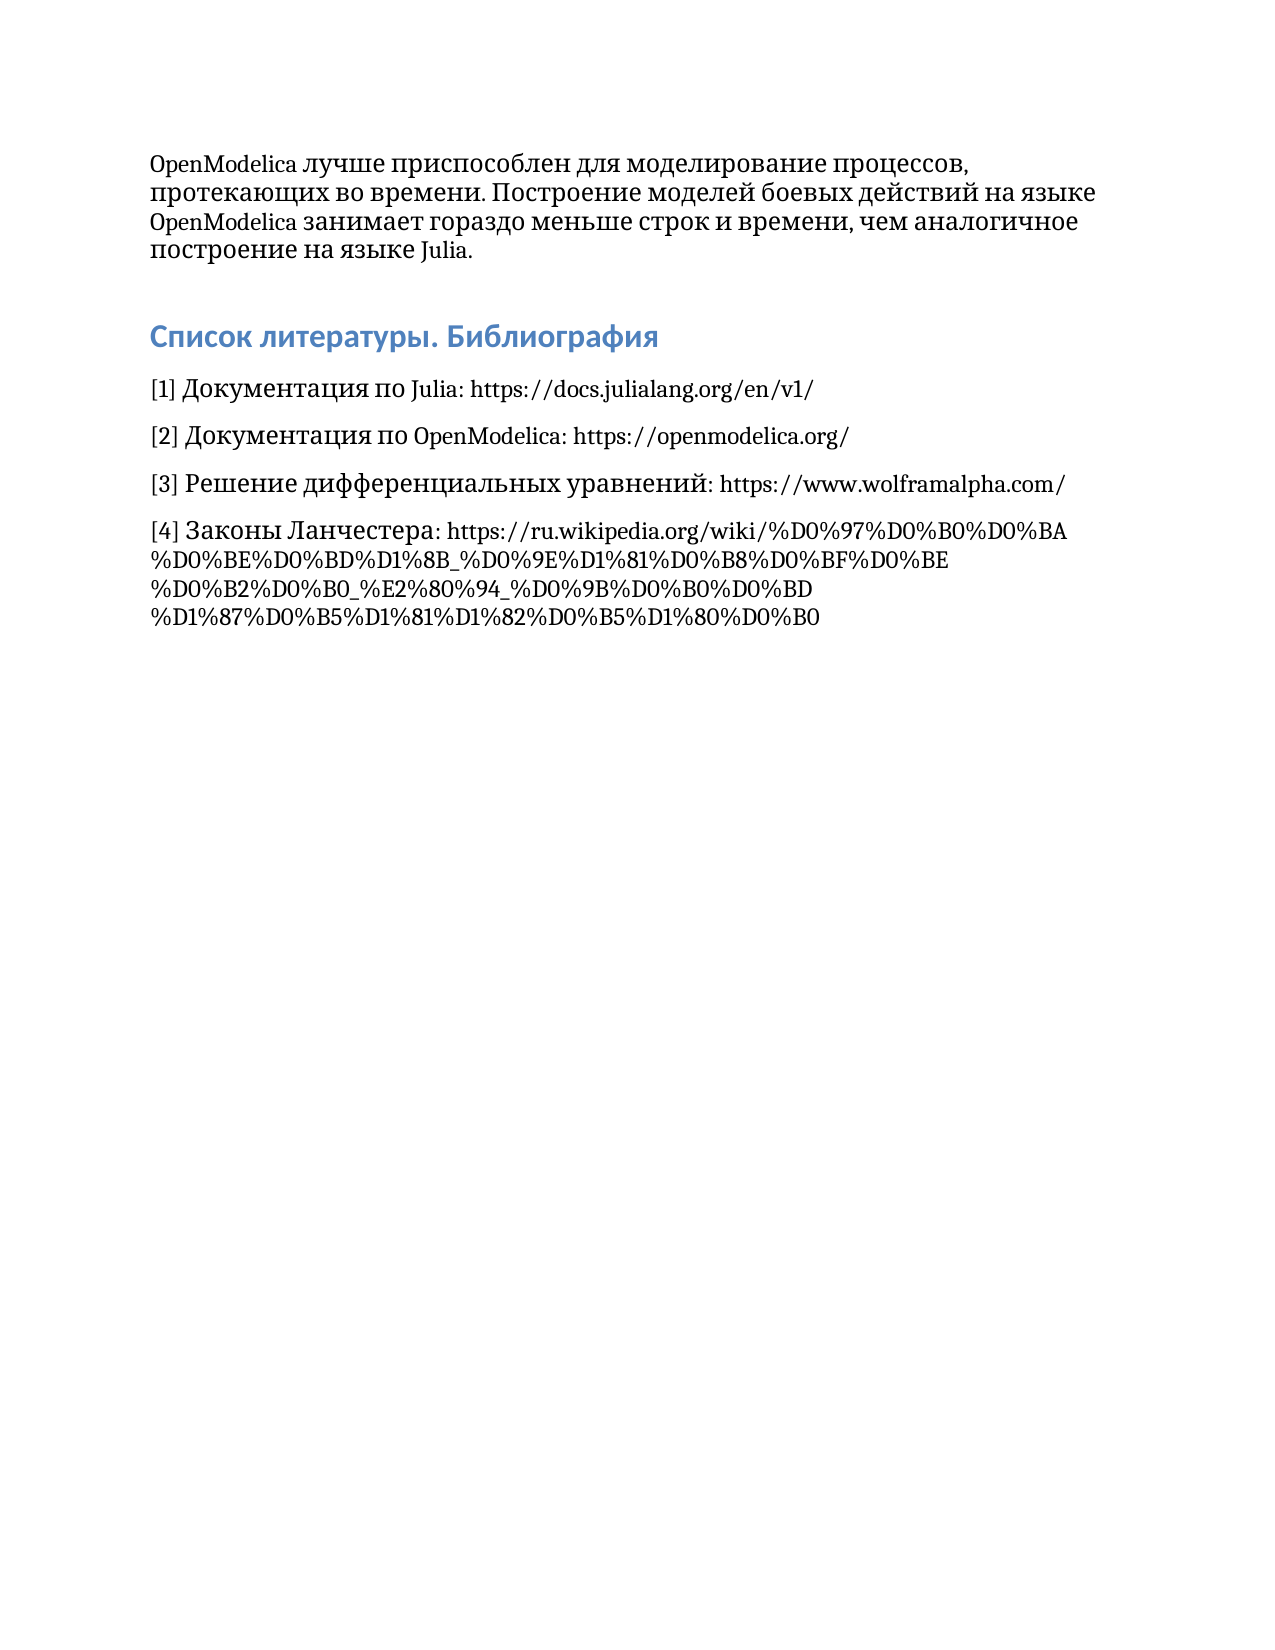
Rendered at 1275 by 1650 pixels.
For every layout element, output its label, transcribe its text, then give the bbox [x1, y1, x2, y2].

text [2] Документация по OpenModelica: https://openmodelica.org/ [150, 422, 1125, 451]
text [4] Законы Ланчестера: https://ru.wikipedia.org/wiki/%D0%97%D0%B0%D0%BA%D0%BE%D0%BD%D1%8B_%D0%9E%D1%81%D0%B8%D0%BF%D0%BE%D0%B2%D0%B0_%E2%80%94_%D0%9B%D0%B0%D0%BD%D1%87%D0%B5%D1%81%D1%82%D0%B5%D1%80%D0%B0 [150, 517, 1125, 632]
text [1] Документация по Julia: https://docs.julialang.org/en/v1/ [150, 374, 1125, 403]
text [3] Решение дифференциальных уравнений: https://www.wolframalpha.com/ [150, 469, 1125, 498]
subtitle Список литературы. Библиография [150, 315, 1125, 356]
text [150, 150, 1125, 265]
